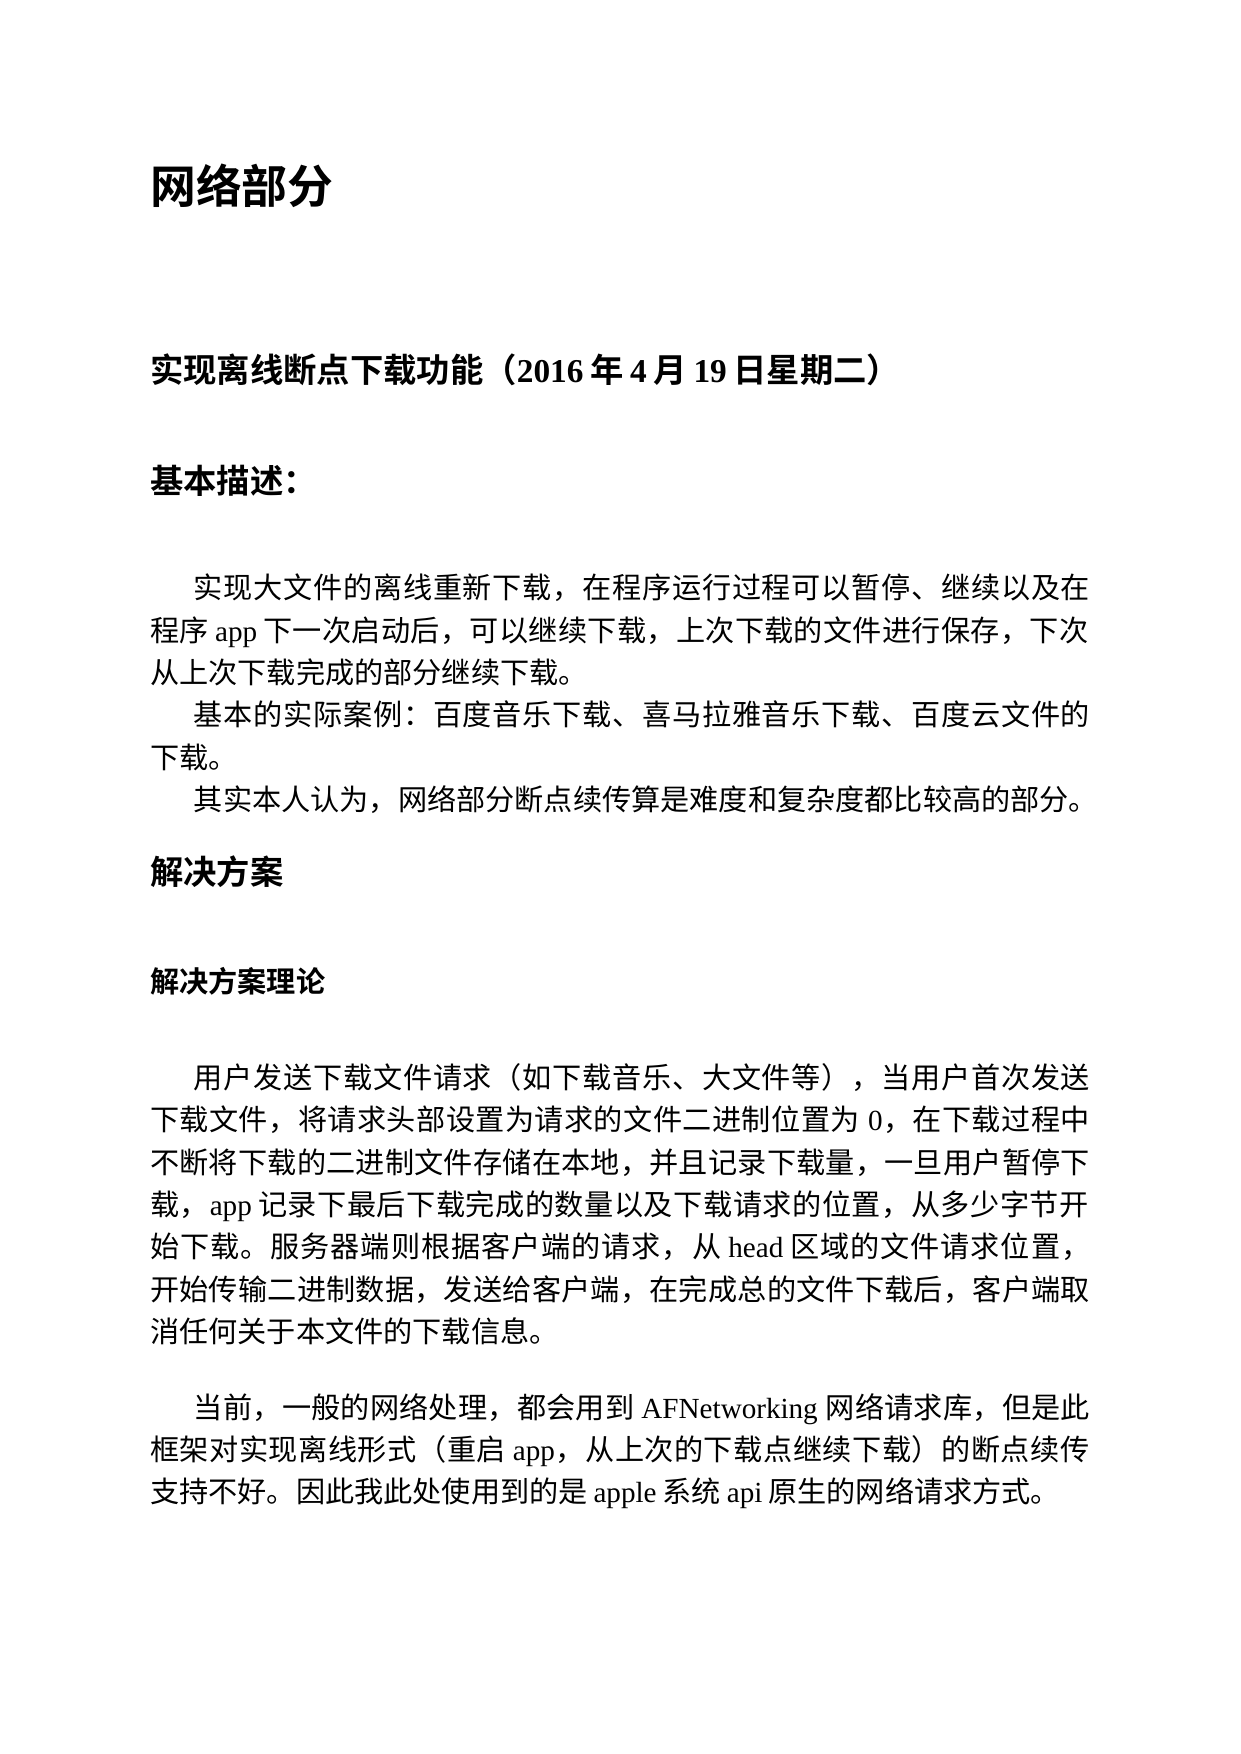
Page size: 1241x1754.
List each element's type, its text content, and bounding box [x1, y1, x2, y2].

subtitle 解决方案 [150, 846, 1090, 894]
text 实现大文件的离线重新下载，在程序运行过程可以暂停、继续以及在程序app下一次启动后，可以继续下载，上次下载的文件进行保存，下次从上次下载完成的部分继续下载。 [150, 565, 1090, 692]
text 当前，一般的网络处理，都会用到AFNetworking 网络请求库，但是此框架对实现离线形式（重启app，从上次的下载点继续下载）的断点续传支持不好。因此我此处使用到的是apple系统api原生的网络请求方式。 [150, 1384, 1090, 1511]
subtitle 网络部分 [150, 150, 1090, 216]
subtitle 解决方案理论 [150, 958, 1090, 1001]
text 用户发送下载文件请求（如下载音乐、大文件等），当用户首次发送下载文件，将请求头部设置为请求的文件二进制位置为0，在下载过程中不断将下载的二进制文件存储在本地，并且记录下载量，一旦用户暂停下载，app记录下最后下载完成的数量以及下载请求的位置，从多少字节开始下载。服务器端则根据客户端的请求，从head区域的文件请求位置，开始传输二进制数据，发送给客户端，在完成总的文件下载后，客户端取消任何关于本文件的下载信息。 [150, 1054, 1090, 1351]
text 基本的实际案例：百度音乐下载、喜马拉雅音乐下载、百度云文件的下载。 [150, 692, 1090, 777]
subtitle 基本描述： [150, 455, 1090, 503]
text 其实本人认为，网络部分断点续传算是难度和复杂度都比较高的部分。 [150, 777, 1090, 819]
subtitle 实现离线断点下载功能（2016年4月19日星期二） [150, 344, 1090, 392]
